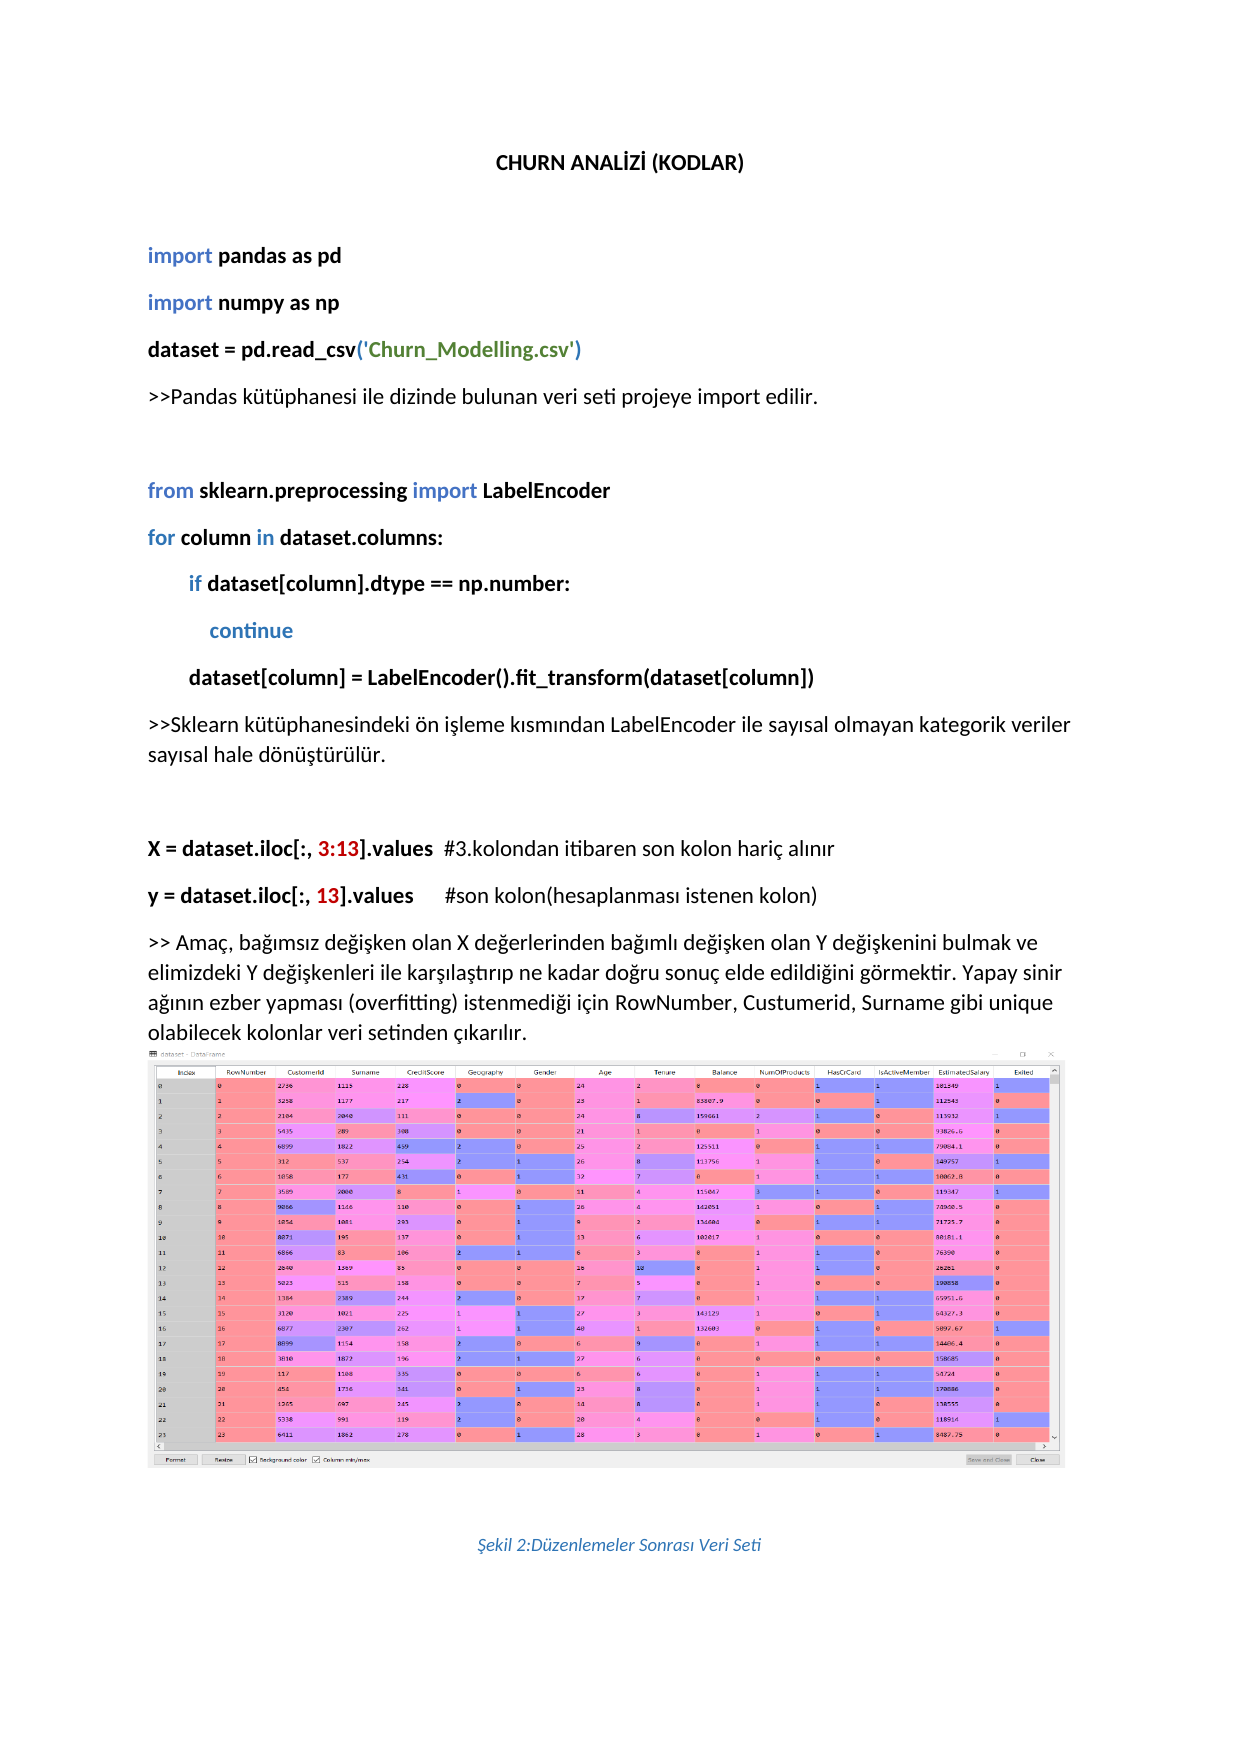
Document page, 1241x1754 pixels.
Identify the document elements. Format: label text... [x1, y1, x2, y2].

text import numpy as np [148, 288, 1093, 316]
text import pandas as pd [148, 241, 1093, 269]
text >>Pandas kütüphanesi ile dizinde bulunan veri seti projeye import edilir. [148, 382, 1093, 410]
picture [147, 1048, 1066, 1468]
text from sklearn.preprocessing import LabelEncoder [148, 476, 1093, 504]
text for column in dataset.columns: [148, 523, 1093, 551]
text >>Sklearn kütüphanesindeki ön işleme kısmından LabelEncoder ile sayısal olmayan kategorik veriler sayısal hale dönüştürülür. [148, 710, 1093, 768]
text y = dataset.iloc[:, 13].values #son kolon(hesaplanması istenen kolon) [148, 881, 1093, 909]
text if dataset[column].dtype == np.number: [148, 569, 1093, 597]
text dataset = pd.read_csv('Churn_Modelling.csv') [148, 335, 1093, 363]
text continue [148, 616, 1093, 644]
text CHURN ANALİZİ (KODLAR) [148, 148, 1093, 176]
text dataset[column] = LabelEncoder().fit_transform(dataset[column]) [148, 663, 1093, 691]
text Şekil 2:Düzenlemeler Sonrası Veri Seti [148, 1533, 1093, 1556]
text X = dataset.iloc[:, 3:13].values #3.kolondan itibaren son kolon hariç alınır [148, 834, 1093, 862]
